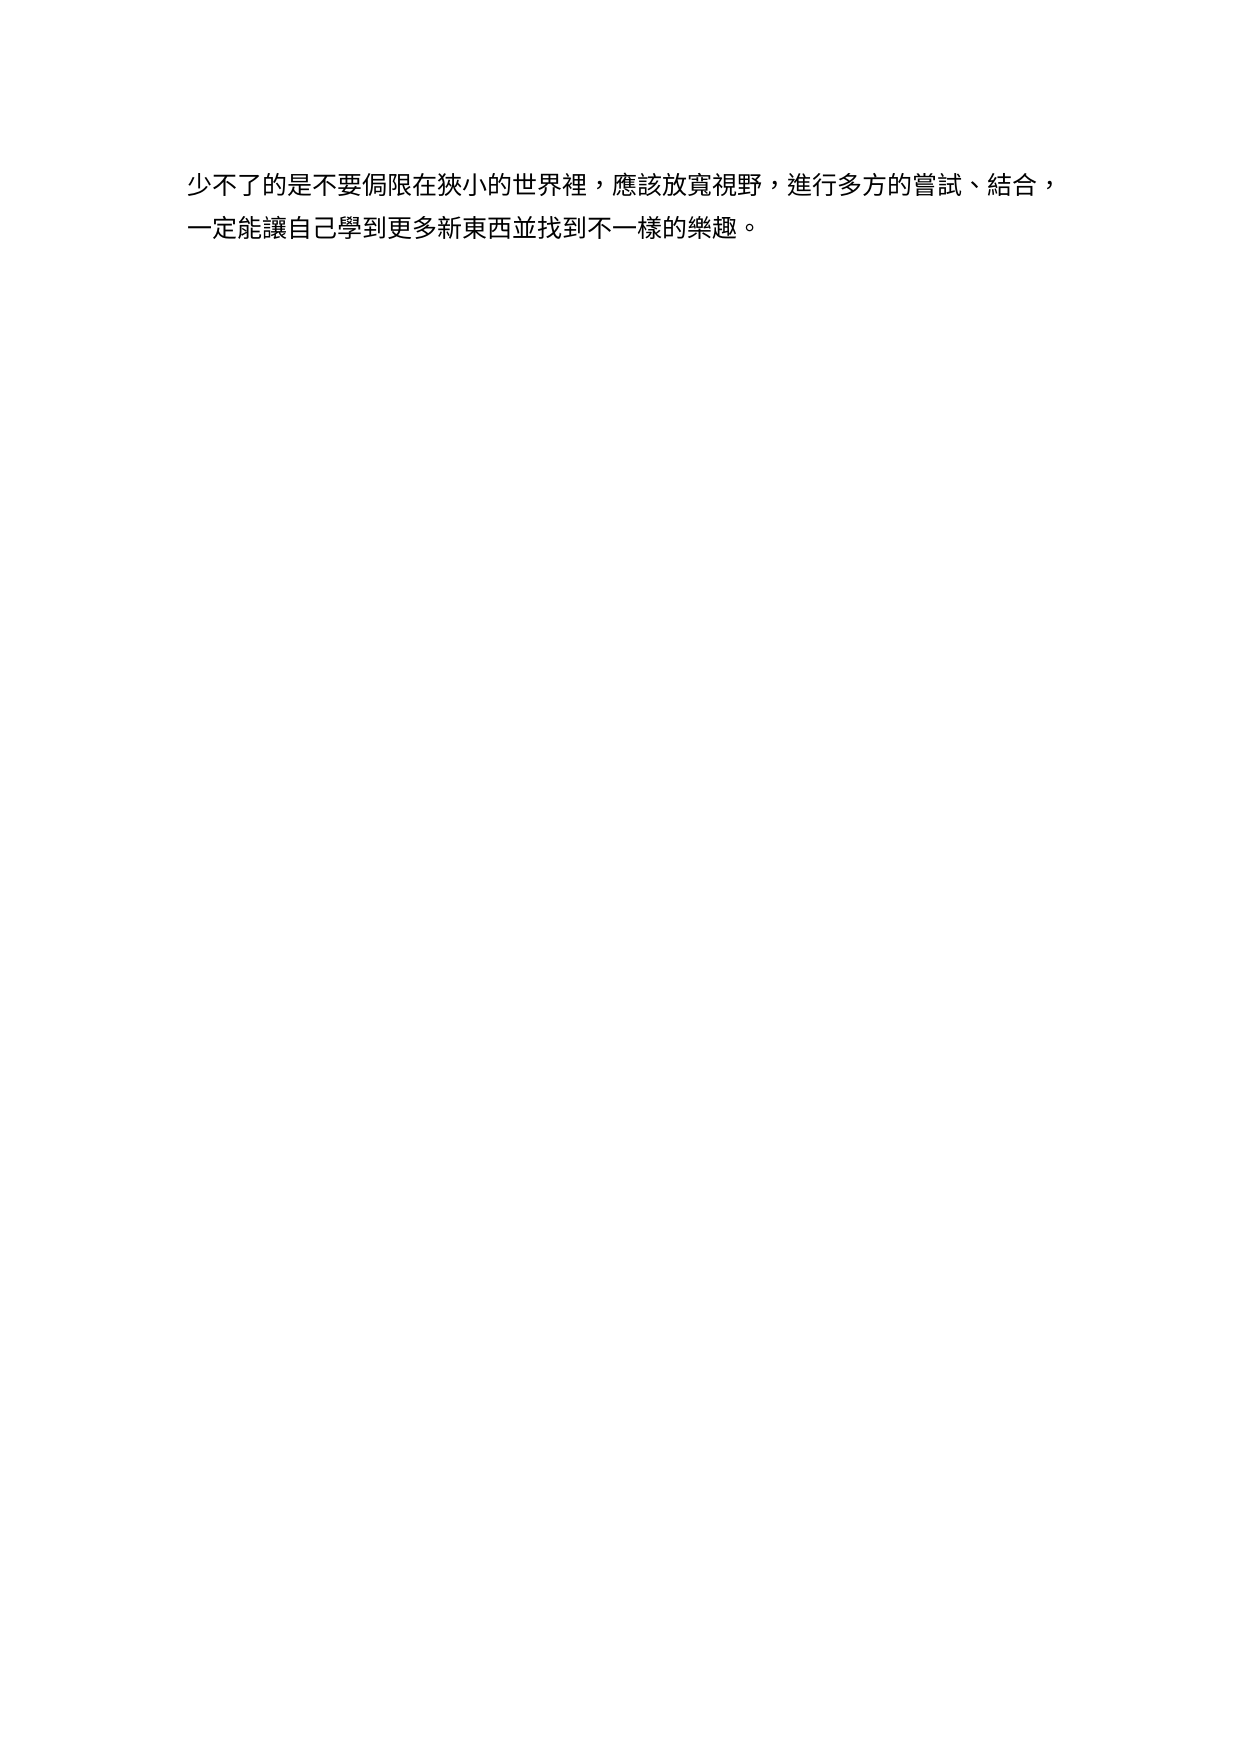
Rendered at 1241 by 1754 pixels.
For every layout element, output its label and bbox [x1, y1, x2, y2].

text [187, 164, 1053, 245]
